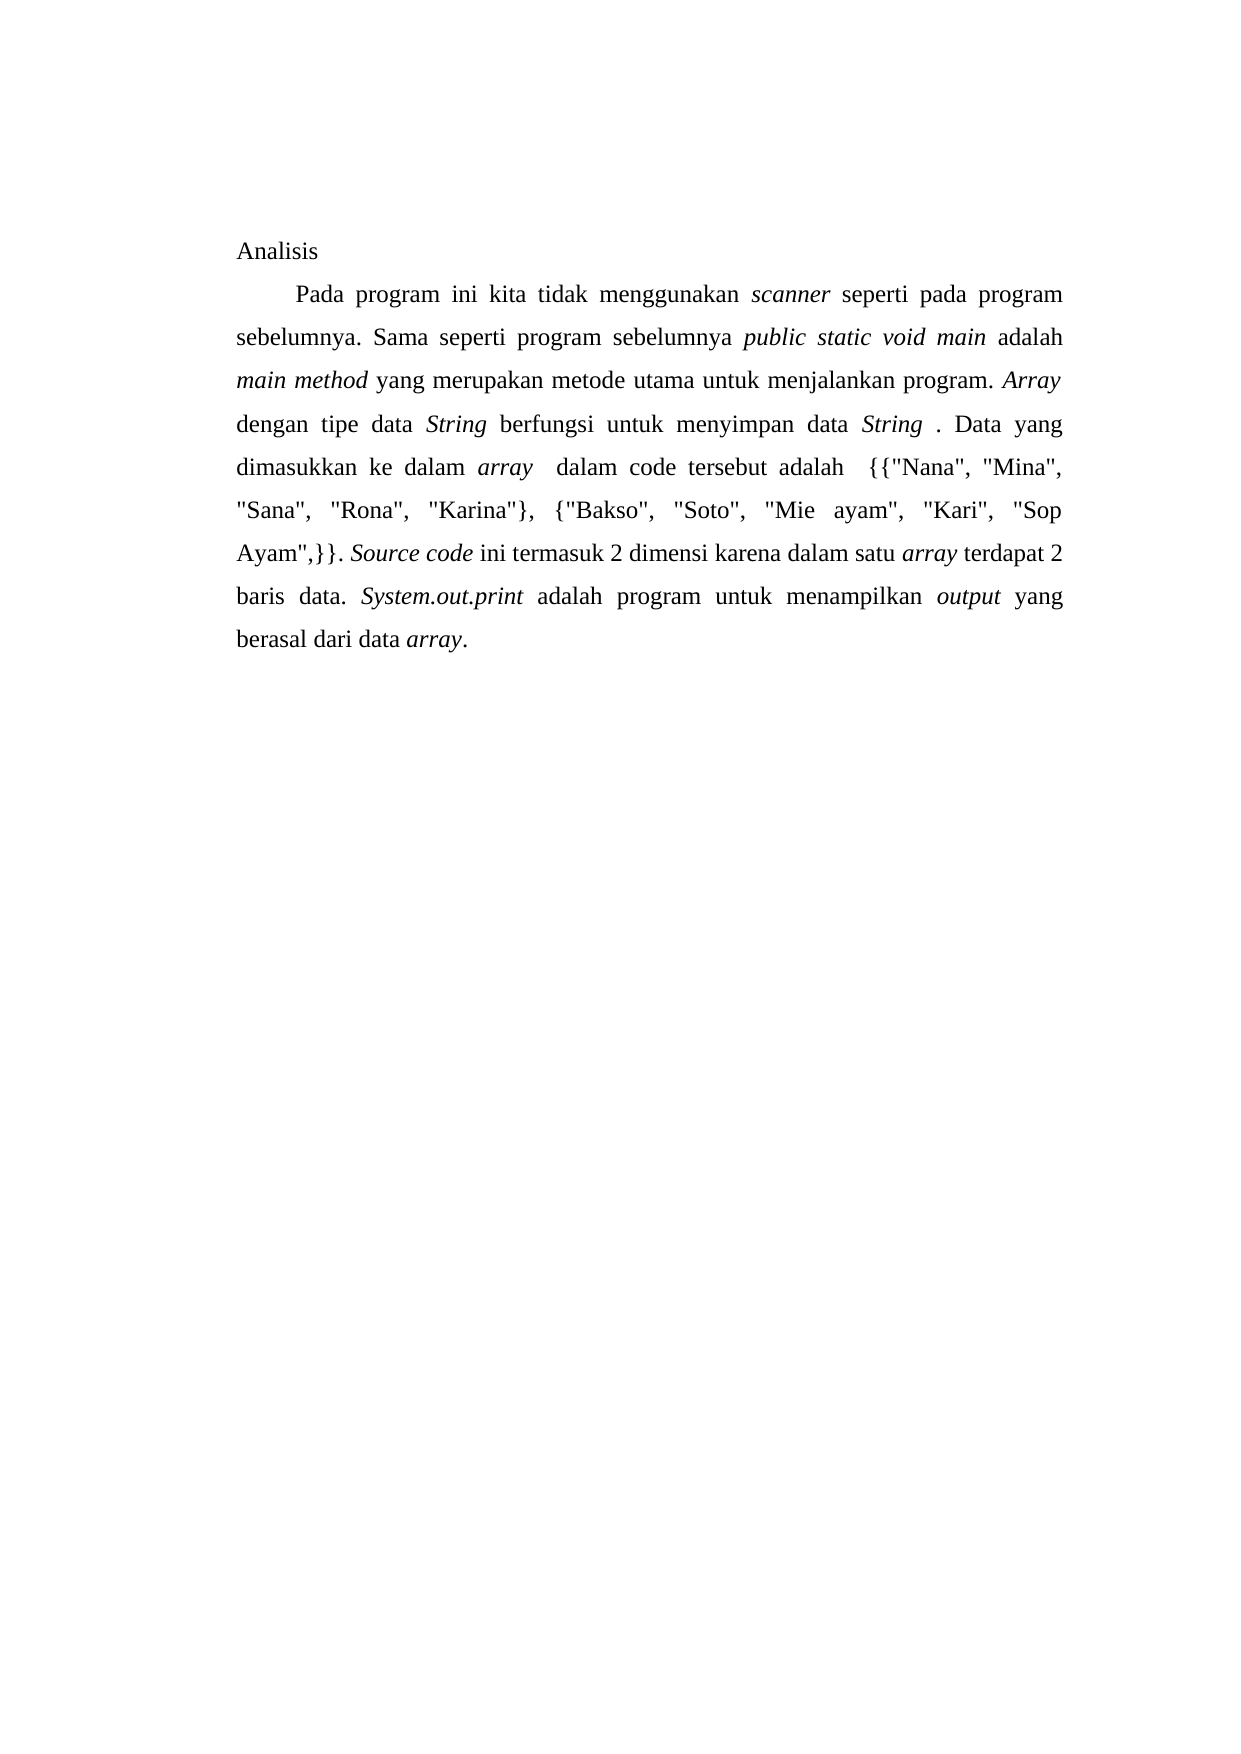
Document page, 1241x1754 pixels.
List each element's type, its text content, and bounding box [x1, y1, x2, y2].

text Pada program ini kita tidak menggunakan scanner seperti pada program sebelumnya. Sama seperti program sebelumnya public static void main adalah main method yang merupakan metode utama untuk menjalankan program. Array dengan tipe data String berfungsi untuk menyimpan data String . Data yang dimasukkan ke dalam array dalam code tersebut adalah {{"Nana", "Mina", "Sana", "Rona", "Karina"}, {"Bakso", "Soto", "Mie ayam", "Kari", "Sop Ayam",}}. Source code ini termasuk 2 dimensi karena dalam satu array terdapat 2 baris data. System.out.print adalah program untuk menampilkan output yang berasal dari data array. [236, 279, 1063, 653]
text Analisis [236, 236, 1063, 265]
